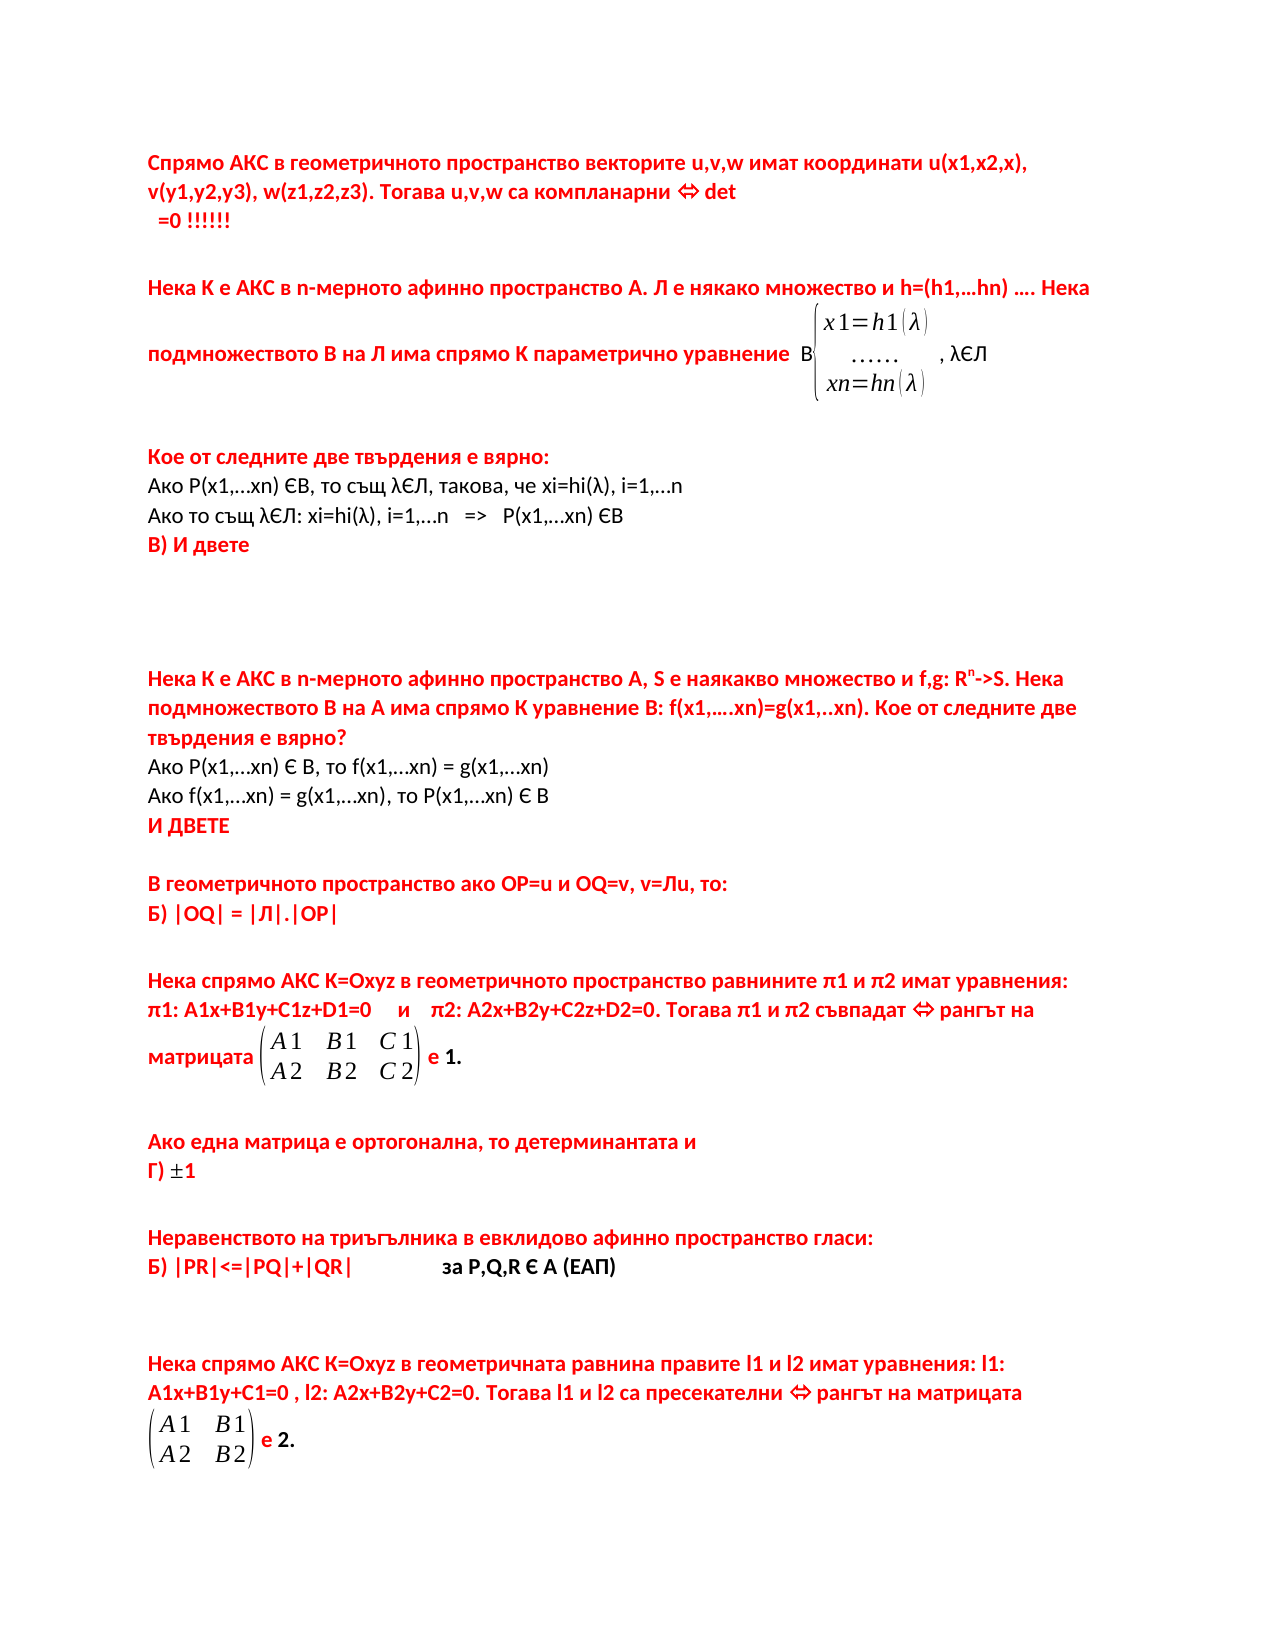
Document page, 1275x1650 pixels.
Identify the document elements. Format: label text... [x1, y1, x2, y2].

text Нека спрямо АКС К=Оxyz в геометричната равнина правите l1 и l2 имат уравнения: l1: A1x+B1y+C1=0 , l2: A2x+B2y+C2=0. Тогава l1 и l2 са пресекателни рангът на матрицата е 2. [148, 1349, 1127, 1471]
text Нека К е АКС в n-мерното афинно пространство А, S е наякакво множество и f,g: Rn->S. Нека подмножеството B на A има спрямо К уравнение B: f(x1,….xn)=g(x1,..xn). Кое от следните две твърдения е вярно? Ако P(x1,…xn) Є B, то f(x1,…xn) = g(x1,…xn) Ако f(x1,…xn) = g(x1,…xn), то P(x1,…xn) Є B И ДВЕТЕ В геометричното пространство ако OP=u и OQ=v, v=Лu, то: Б) |OQ| = |Л|.|OP| [148, 664, 1127, 927]
text Неравенството на триъгълника в евклидово афинно пространство гласи: Б) |PR|<=|PQ|+|QR| за P,Q,R Є A (ЕАП) [148, 1223, 1127, 1310]
text Кое от следните две твърдения е вярно: Ако P(x1,…xn) ЄB, то същ λЄЛ, такова, че xi=hi(λ), i=1,…n Ако то същ λЄЛ: xi=hi(λ), i=1,…n => P(x1,…xn) ЄB В) И двете [148, 442, 1127, 558]
text Ако една матрица е ортогонална, то детерминантата и Г) 1 [148, 1127, 1127, 1184]
text Нека K е АКС в n-мерното афинно пространство A. Л е някако множество и h=(h1,…hn) …. Нека подмножеството B на Л има спрямо K параметрично уравнение B , λЄЛ [148, 273, 1127, 403]
text Нека спрямо АКС K=Oxyz в геометричното пространство равнините π1 и π2 имат уравнения: π1: A1x+B1y+C1z+D1=0 и π2: A2x+B2y+C2z+D2=0. Тогава π1 и π2 съвпадат рангът на матрицата е 1. [148, 966, 1127, 1088]
text Спрямо АКС в геометричното пространство векторите u,v,w имат координати u(x1,x2,x), v(y1,y2,y3), w(z1,z2,z3). Тогава u,v,w са компланарни det =0 !!!!!! [148, 148, 1127, 234]
